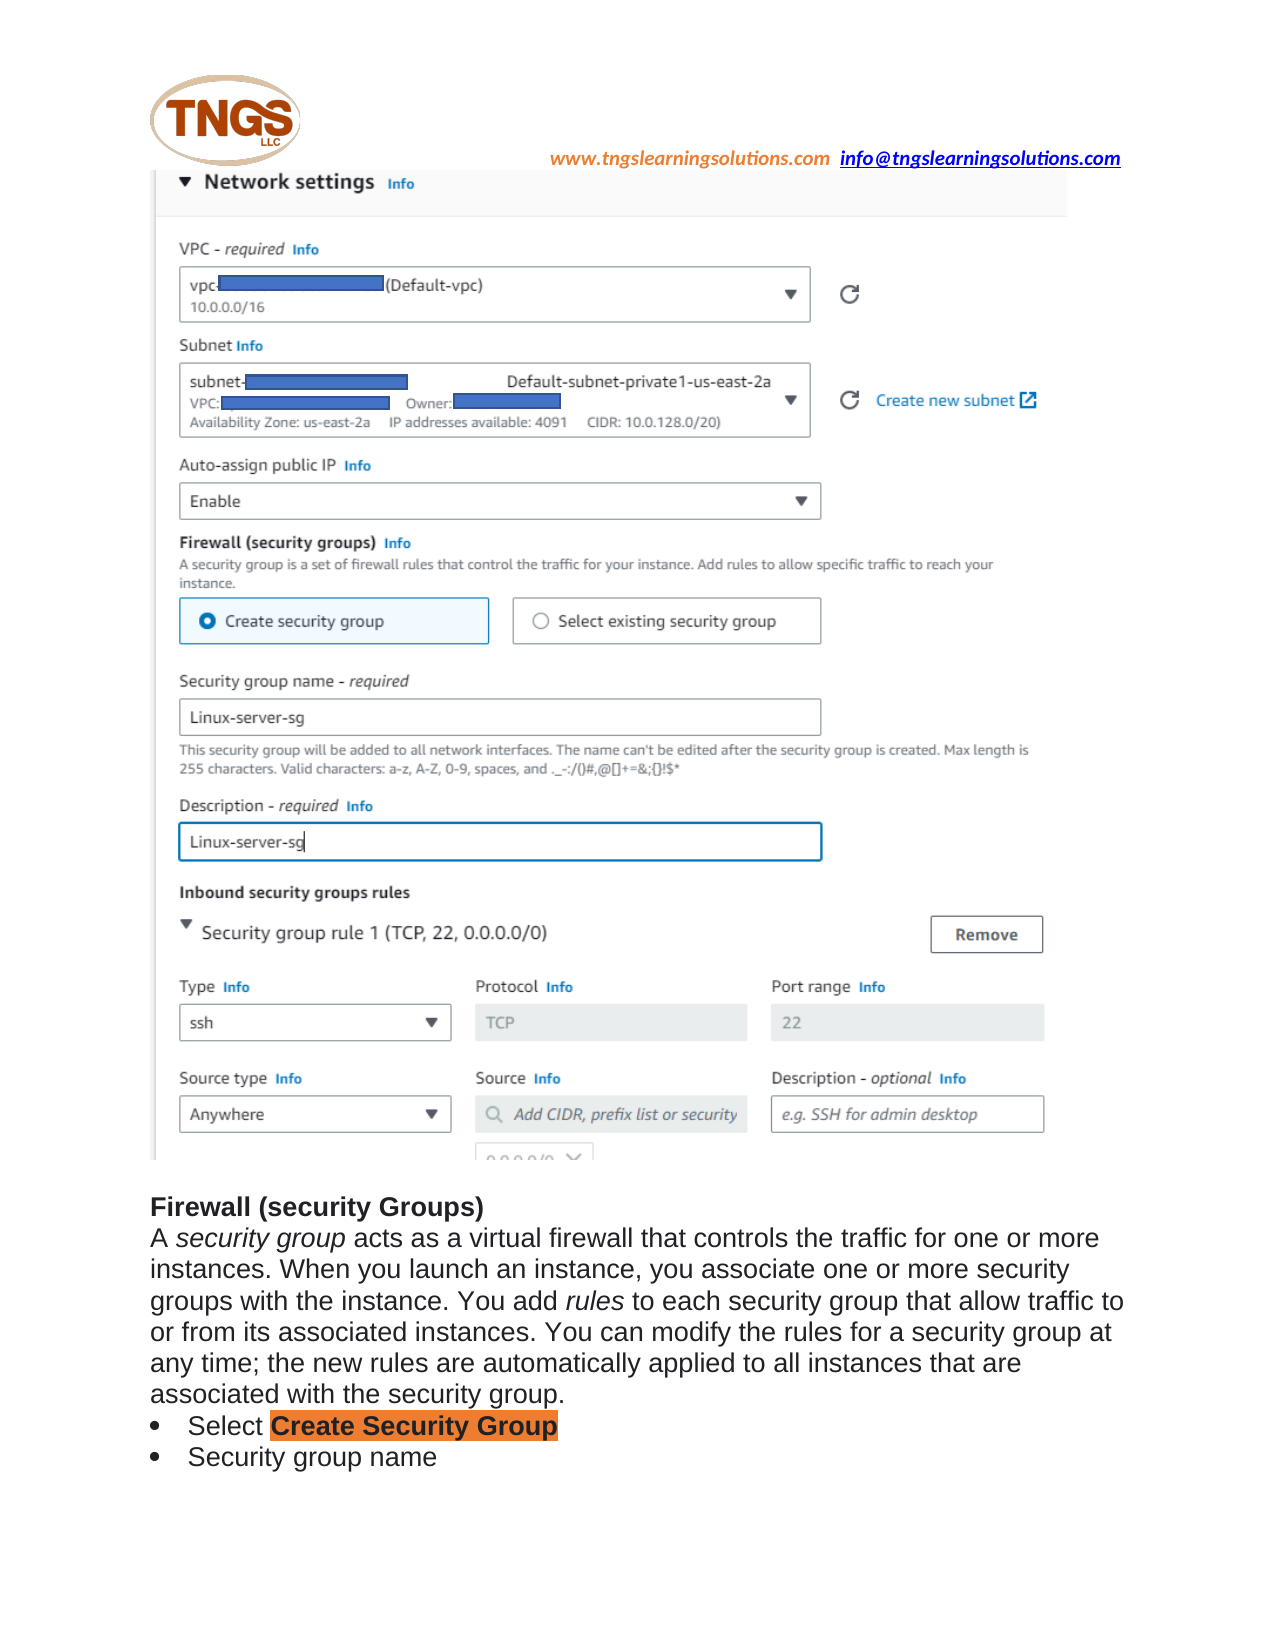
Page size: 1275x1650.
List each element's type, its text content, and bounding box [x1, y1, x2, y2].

text A security group acts as a virtual firewall that controls the traffic for one or more instances. When you launch an instance, you associate one or more security groups with the instance. You add rules to each security group that allow traffic to or from its associated instances. You can modify the rules for a security group at any time; the new rules are automatically applied to all instances that are associated with the security group. [150, 1222, 1125, 1409]
text Firewall (security Groups) [150, 1191, 1125, 1222]
list Select Create Security Group [150, 1409, 1125, 1441]
picture [150, 75, 300, 166]
picture [150, 170, 1068, 1160]
list Security group name [150, 1441, 1125, 1472]
